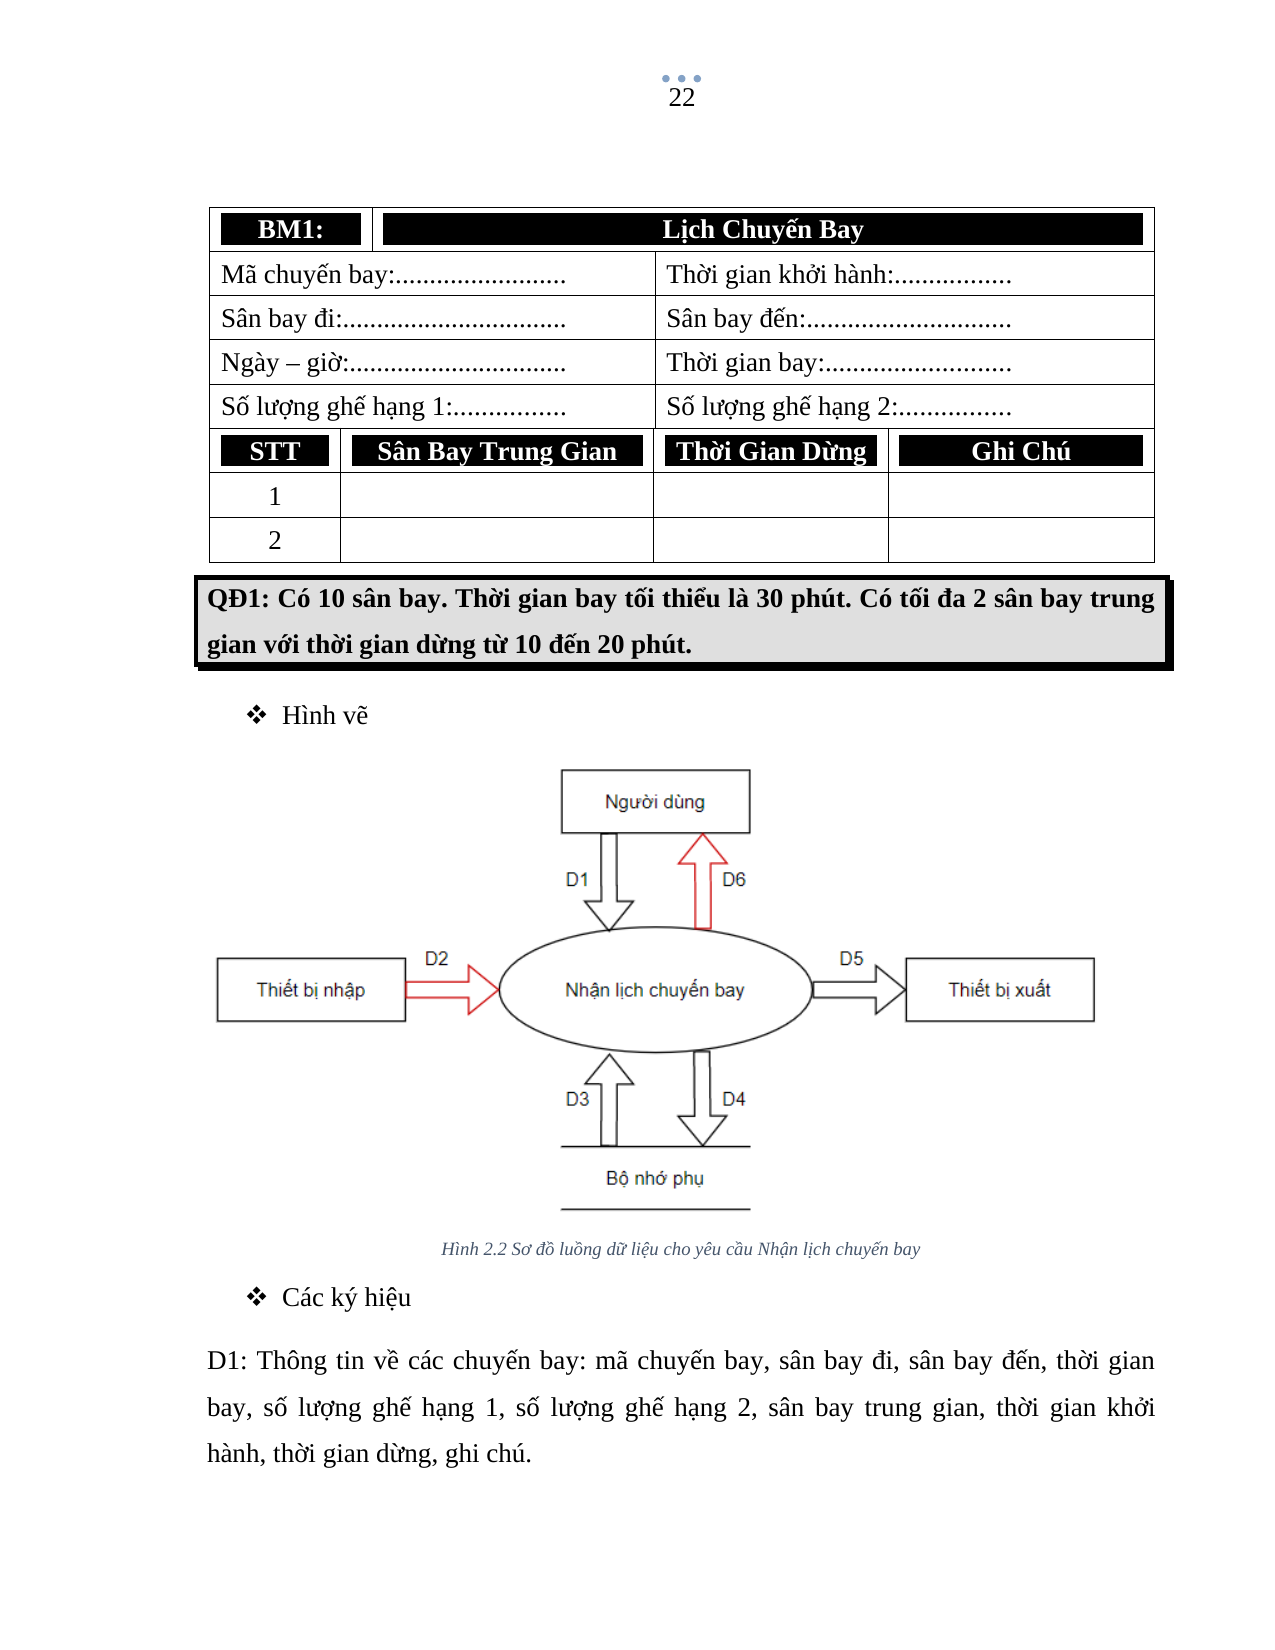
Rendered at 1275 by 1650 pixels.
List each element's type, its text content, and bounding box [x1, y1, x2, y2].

text D1: Thông tin về các chuyến bay: mã chuyến bay, sân bay đi, sân bay đến, thời gian bay, số lượng ghế hạng 1, số lượng ghế hạng 2, sân bay trung gian, thời gian khởi hành, thời gian dừng, ghi chú. [207, 1344, 1157, 1469]
table_header Lịch Chuyến Bay [373, 208, 1154, 251]
table_cell Thời gian bay: [656, 340, 1154, 383]
table_cell STT [210, 429, 340, 472]
text QĐ1: Có 10 sân bay. Thời gian bay tối thiểu là 30 phút. Có tối đa 2 sân bay trung gian với thời gian dừng từ 10 đến 20 phút. [198, 580, 1165, 662]
table_cell [654, 473, 888, 517]
picture [206, 762, 1110, 1220]
table_cell [341, 518, 653, 562]
table_cell Sân Bay Trung Gian [341, 429, 653, 472]
table_cell [654, 518, 888, 562]
table_cell [889, 473, 1154, 517]
table_cell 1 [210, 473, 340, 517]
table_cell Ngày – giờ: [210, 340, 655, 383]
table_cell Thời Gian Dừng [654, 429, 888, 472]
table_cell Mã chuyến bay: [210, 252, 655, 295]
list Các ký hiệu [244, 1281, 1157, 1312]
list Hình vẽ [244, 699, 1157, 731]
table_cell Thời gian khởi hành: [656, 252, 1154, 295]
table_header BM1: [210, 208, 372, 251]
table_cell 2 [210, 518, 340, 562]
table_cell [889, 518, 1154, 562]
table_cell Ghi Chú [889, 429, 1154, 472]
table_cell [341, 473, 653, 517]
table_cell Sân bay đến: [656, 296, 1154, 339]
table_cell Sân bay đi: [210, 296, 655, 339]
table_cell Số lượng ghế hạng 2: [656, 385, 1154, 428]
table_cell Số lượng ghế hạng 1: [210, 385, 655, 428]
